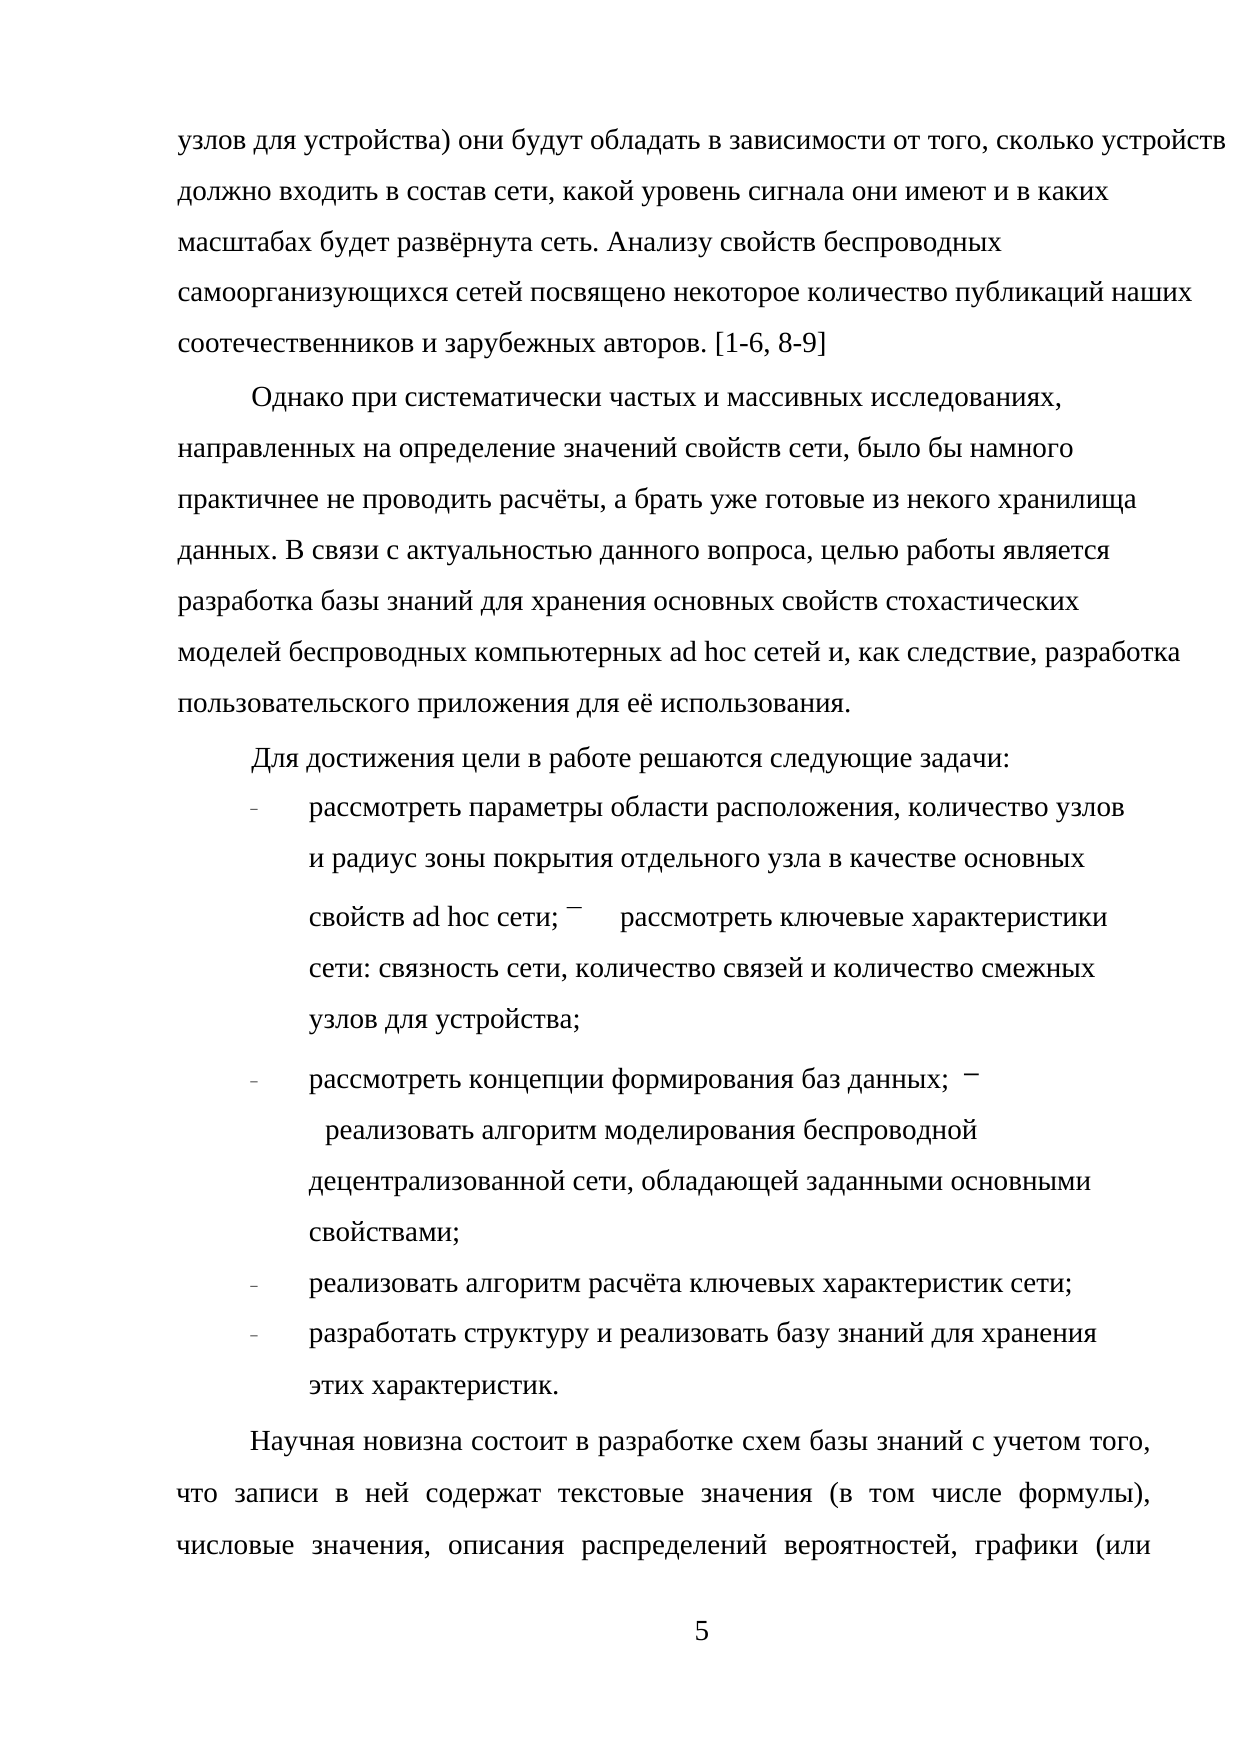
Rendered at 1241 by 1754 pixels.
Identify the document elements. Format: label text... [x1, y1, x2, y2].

text Однако при систематически частых и массивных исследованиях, направленных на определение значений свойств сети, было бы намного практичнее не проводить расчёты, а брать уже готовые из некого хранилища данных. В связи с актуальностью данного вопроса, целью работы является разработка базы знаний для хранения основных свойств стохастических моделей беспроводных компьютерных ad hoc сетей и, как следствие, разработка пользовательского приложения для её использования. [177, 379, 1181, 718]
picture [566, 890, 599, 919]
picture [250, 1276, 266, 1293]
list рассмотреть концепции формирования баз данных; реализовать алгоритм моделирования беспроводной децентрализованной сети, обладающей заданными основными свойствами; [249, 1052, 1132, 1247]
list разработать структуру и реализовать базу знаний для хранения этих характеристик. [249, 1315, 1132, 1401]
picture [250, 1071, 266, 1089]
list реализовать алгоритм расчёта ключевых характеристик сети; [249, 1265, 1132, 1299]
list рассмотреть параметры области расположения, количество узлов и радиус зоны покрытия отдельного узла в качестве основных свойств ad hoc сети; рассмотреть ключевые характеристики сети: связность сети, количество связей и количество смежных узлов для устройства; [249, 789, 1132, 1034]
picture [250, 799, 266, 816]
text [176, 1423, 1152, 1561]
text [177, 122, 1233, 359]
text Для достижения цели в работе решаются следующие задачи: [251, 740, 1233, 773]
picture [963, 1052, 996, 1089]
picture [250, 1325, 266, 1343]
